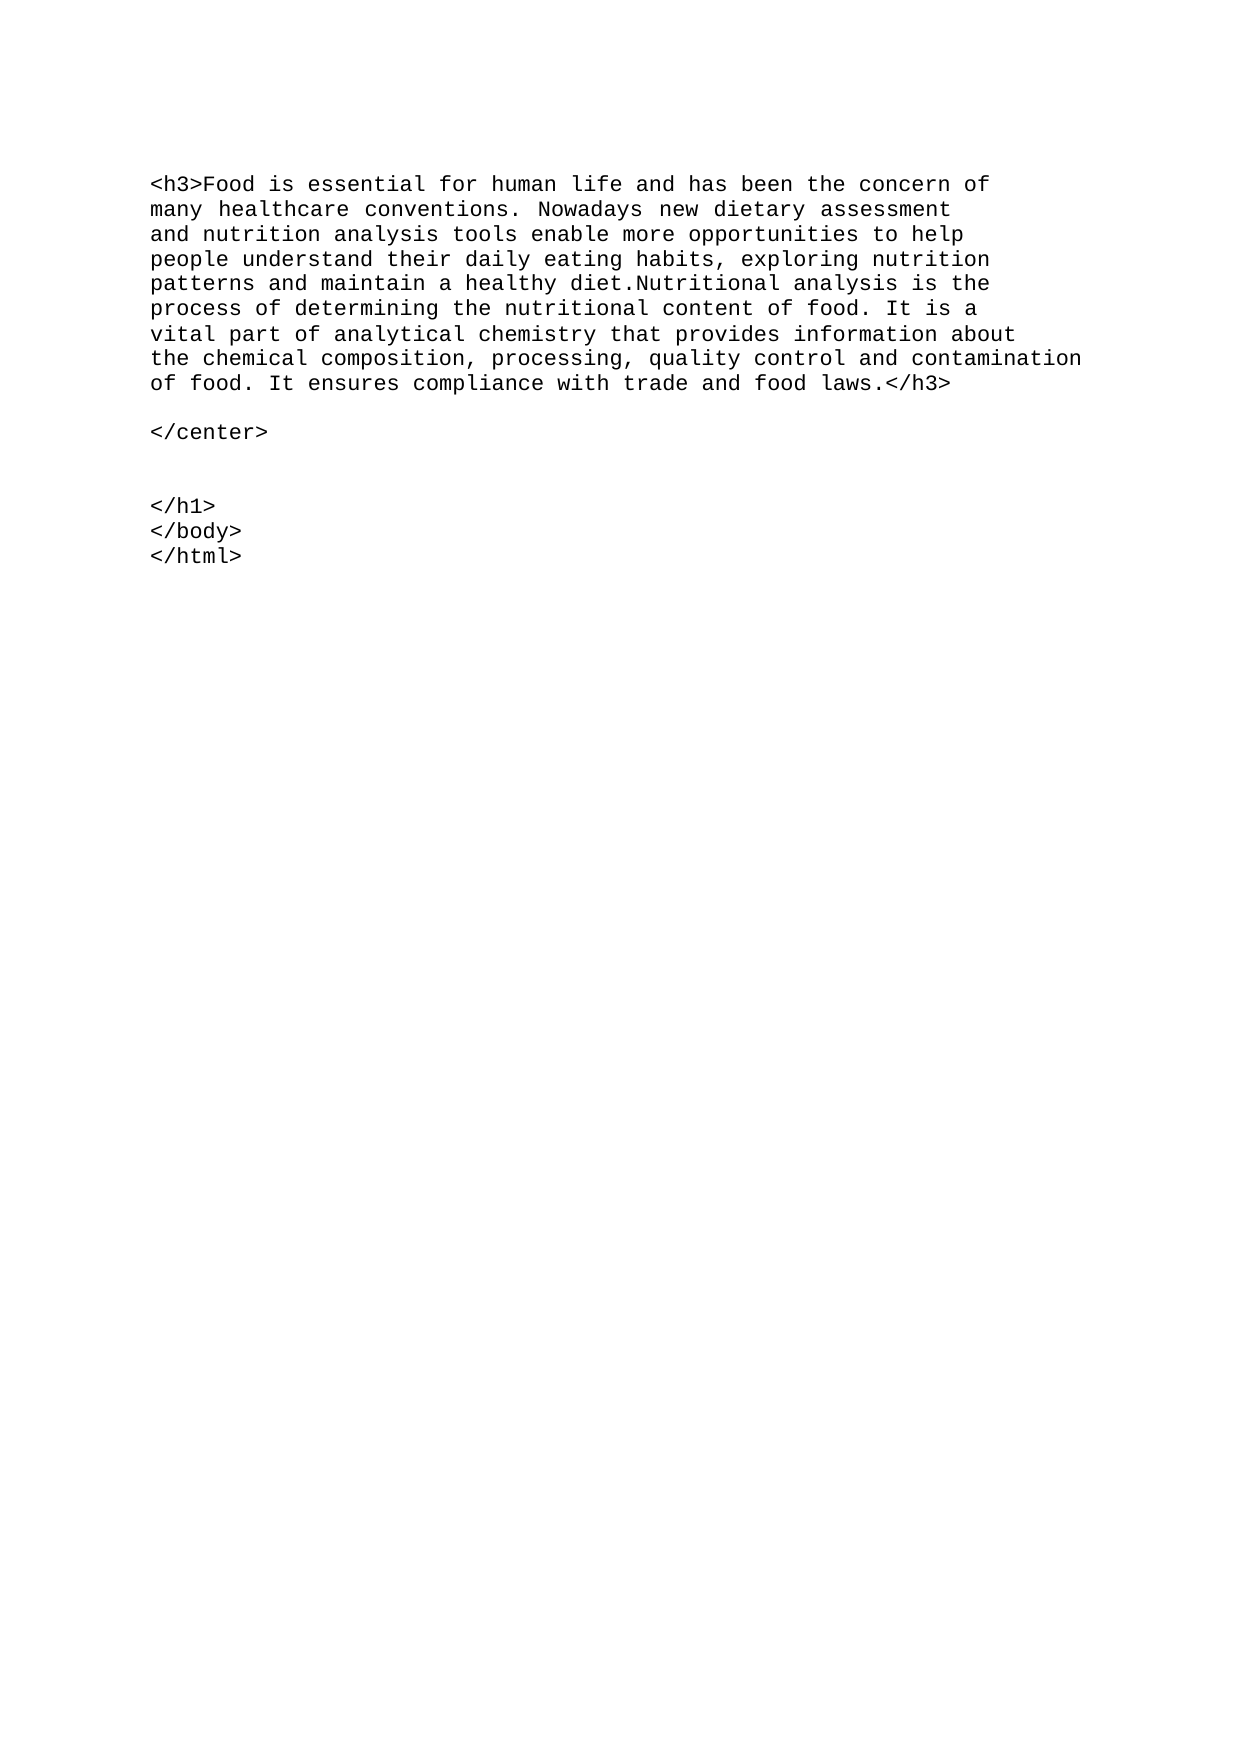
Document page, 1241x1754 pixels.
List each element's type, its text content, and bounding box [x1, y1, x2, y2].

text the chemical composition, processing, quality control and contamination of food. It ensures compliance with trade and food laws.</h3> [150, 347, 1084, 397]
text </body> [150, 520, 1103, 545]
text </html> [150, 545, 1103, 570]
text <h3>Food is essential for human life and has been the concern of many healthcare conventions. Nowadays new dietary assessment and nutrition analysis tools enable more opportunities to help people understand their daily eating habits, exploring nutrition patterns and maintain a healthy diet.Nutritional analysis is the process of determining the nutritional content of food. It is a [150, 173, 991, 322]
text vital part of analytical chemistry that provides information about [150, 322, 1103, 347]
text </h1> [150, 495, 1103, 520]
text </center> [150, 421, 1103, 446]
